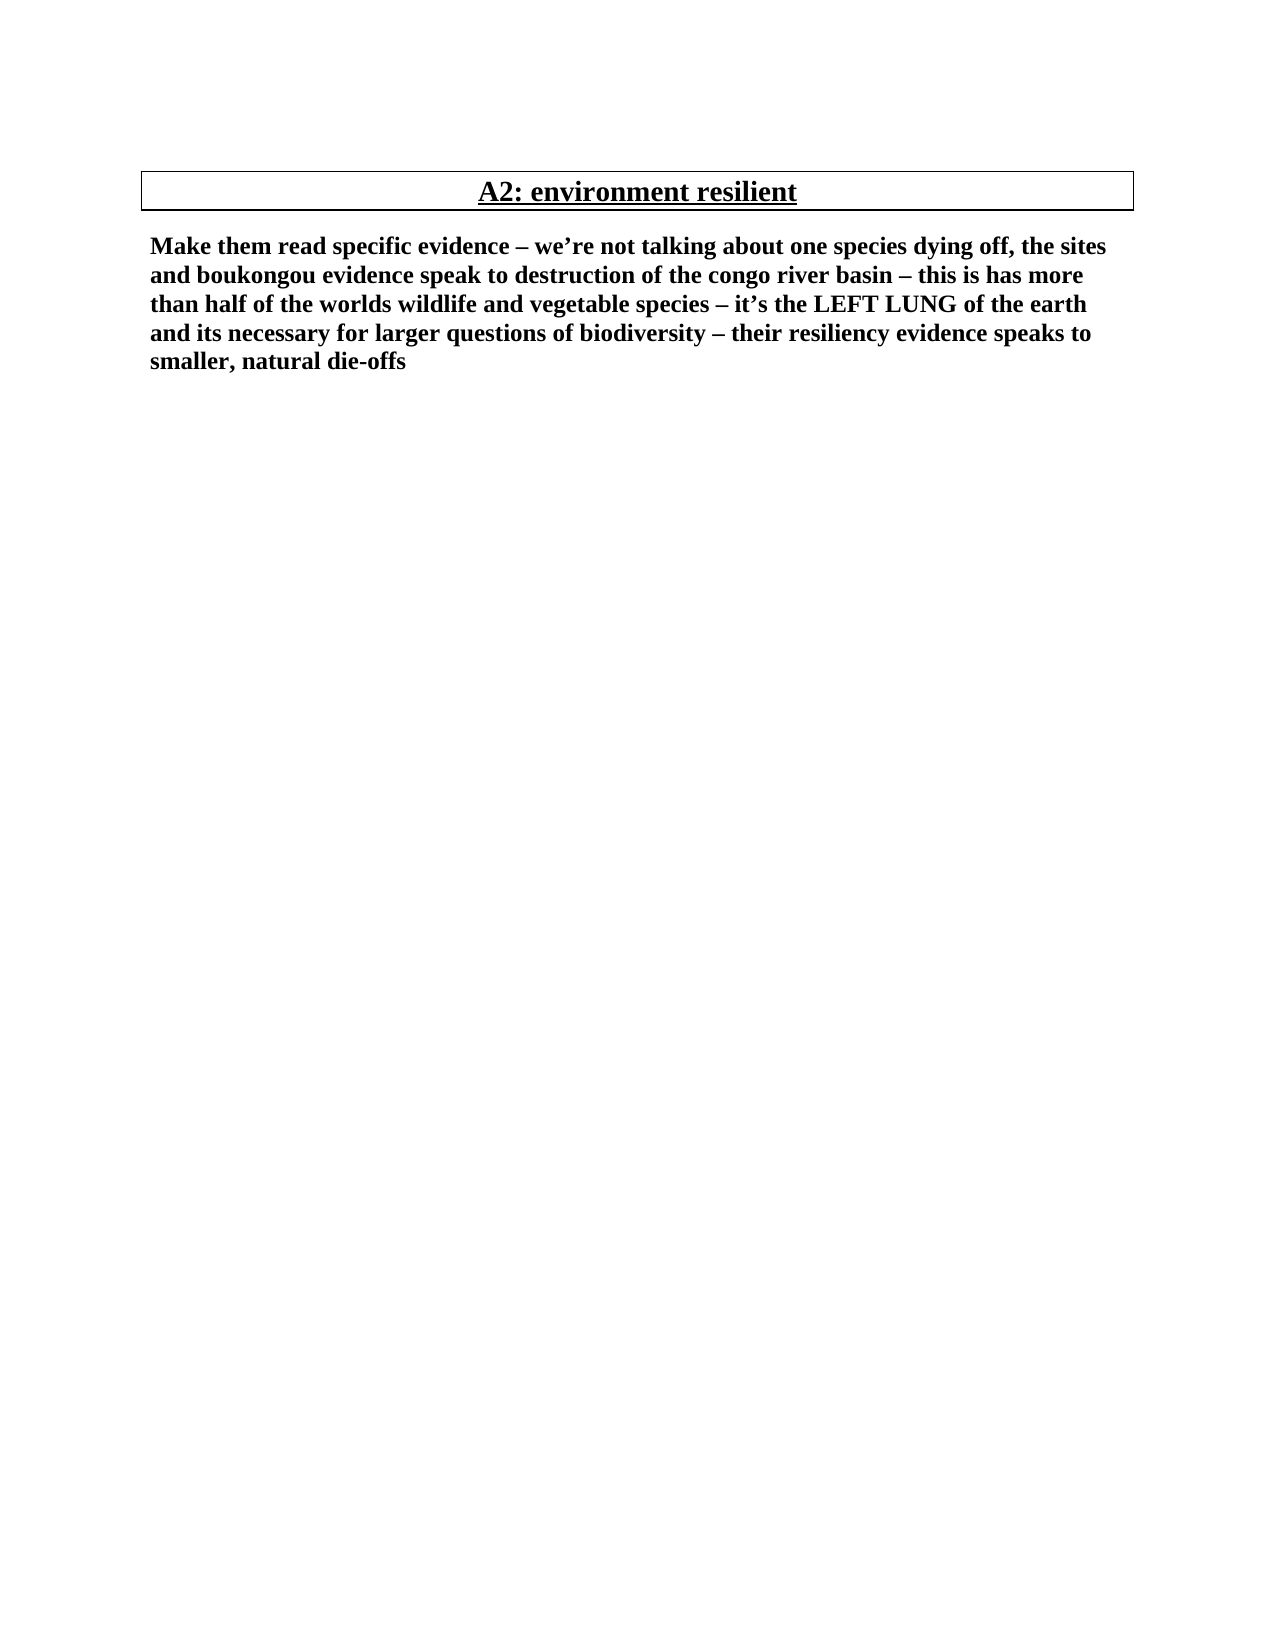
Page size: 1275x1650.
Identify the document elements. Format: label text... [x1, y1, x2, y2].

subtitle A2: environment resilient [142, 172, 1133, 209]
subtitle Make them read specific evidence – we’re not talking about one species dying off, the sites and boukongou evidence speak to destruction of the congo river basin – this is has more than half of the worlds wildlife and vegetable species – it’s the LEFT LUNG of the earth and its necessary for larger questions of biodiversity – their resiliency evidence speaks to smaller, natural die-offs [150, 231, 1125, 375]
